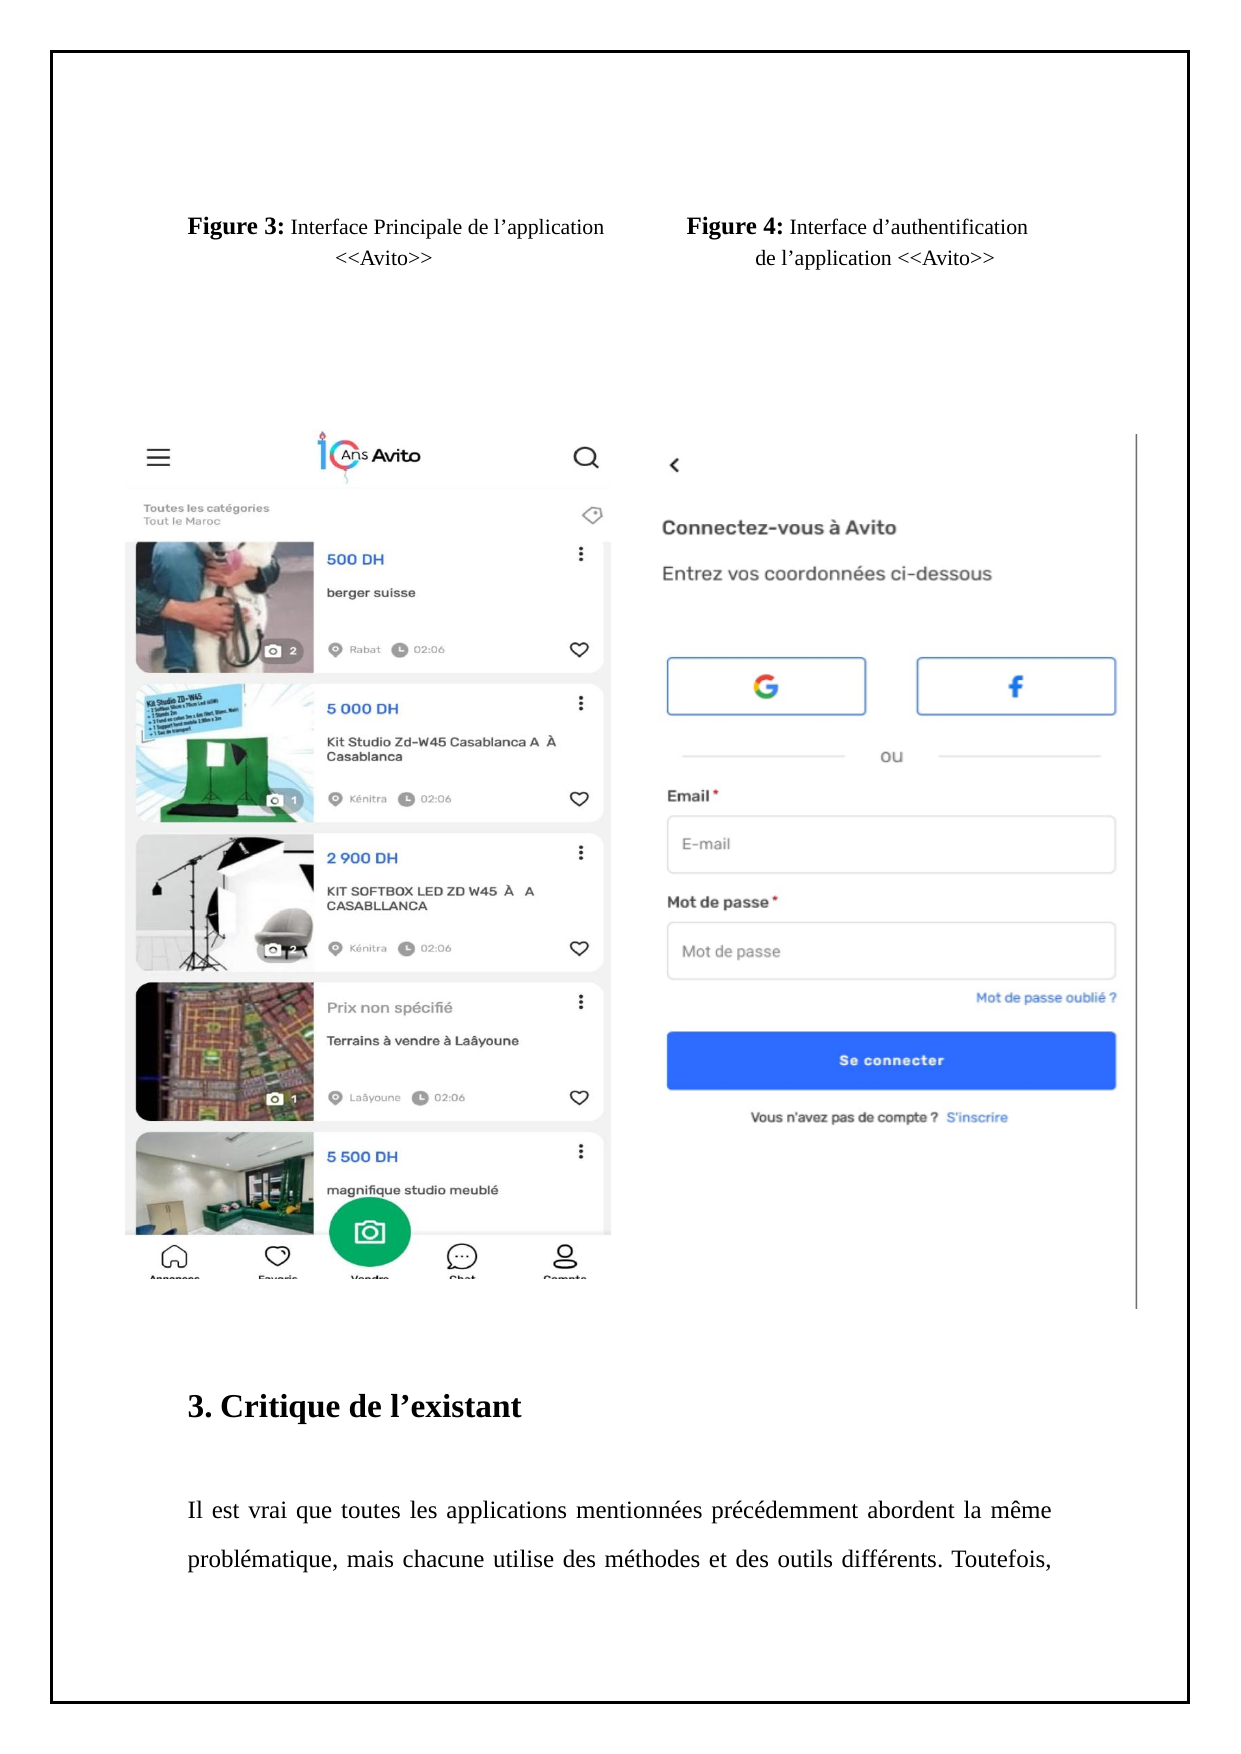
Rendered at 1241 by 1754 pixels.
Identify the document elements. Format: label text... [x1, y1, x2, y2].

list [187, 1493, 1053, 1575]
text <<Avito>> de l’application <<Avito>> [335, 241, 1053, 274]
picture [123, 429, 611, 1276]
subtitle Critique de l’existant [187, 1373, 1053, 1438]
text Figure 3: Interface Principale de l’application Figure 4: Interface d’authentification [187, 209, 1053, 241]
picture [647, 434, 1138, 1309]
